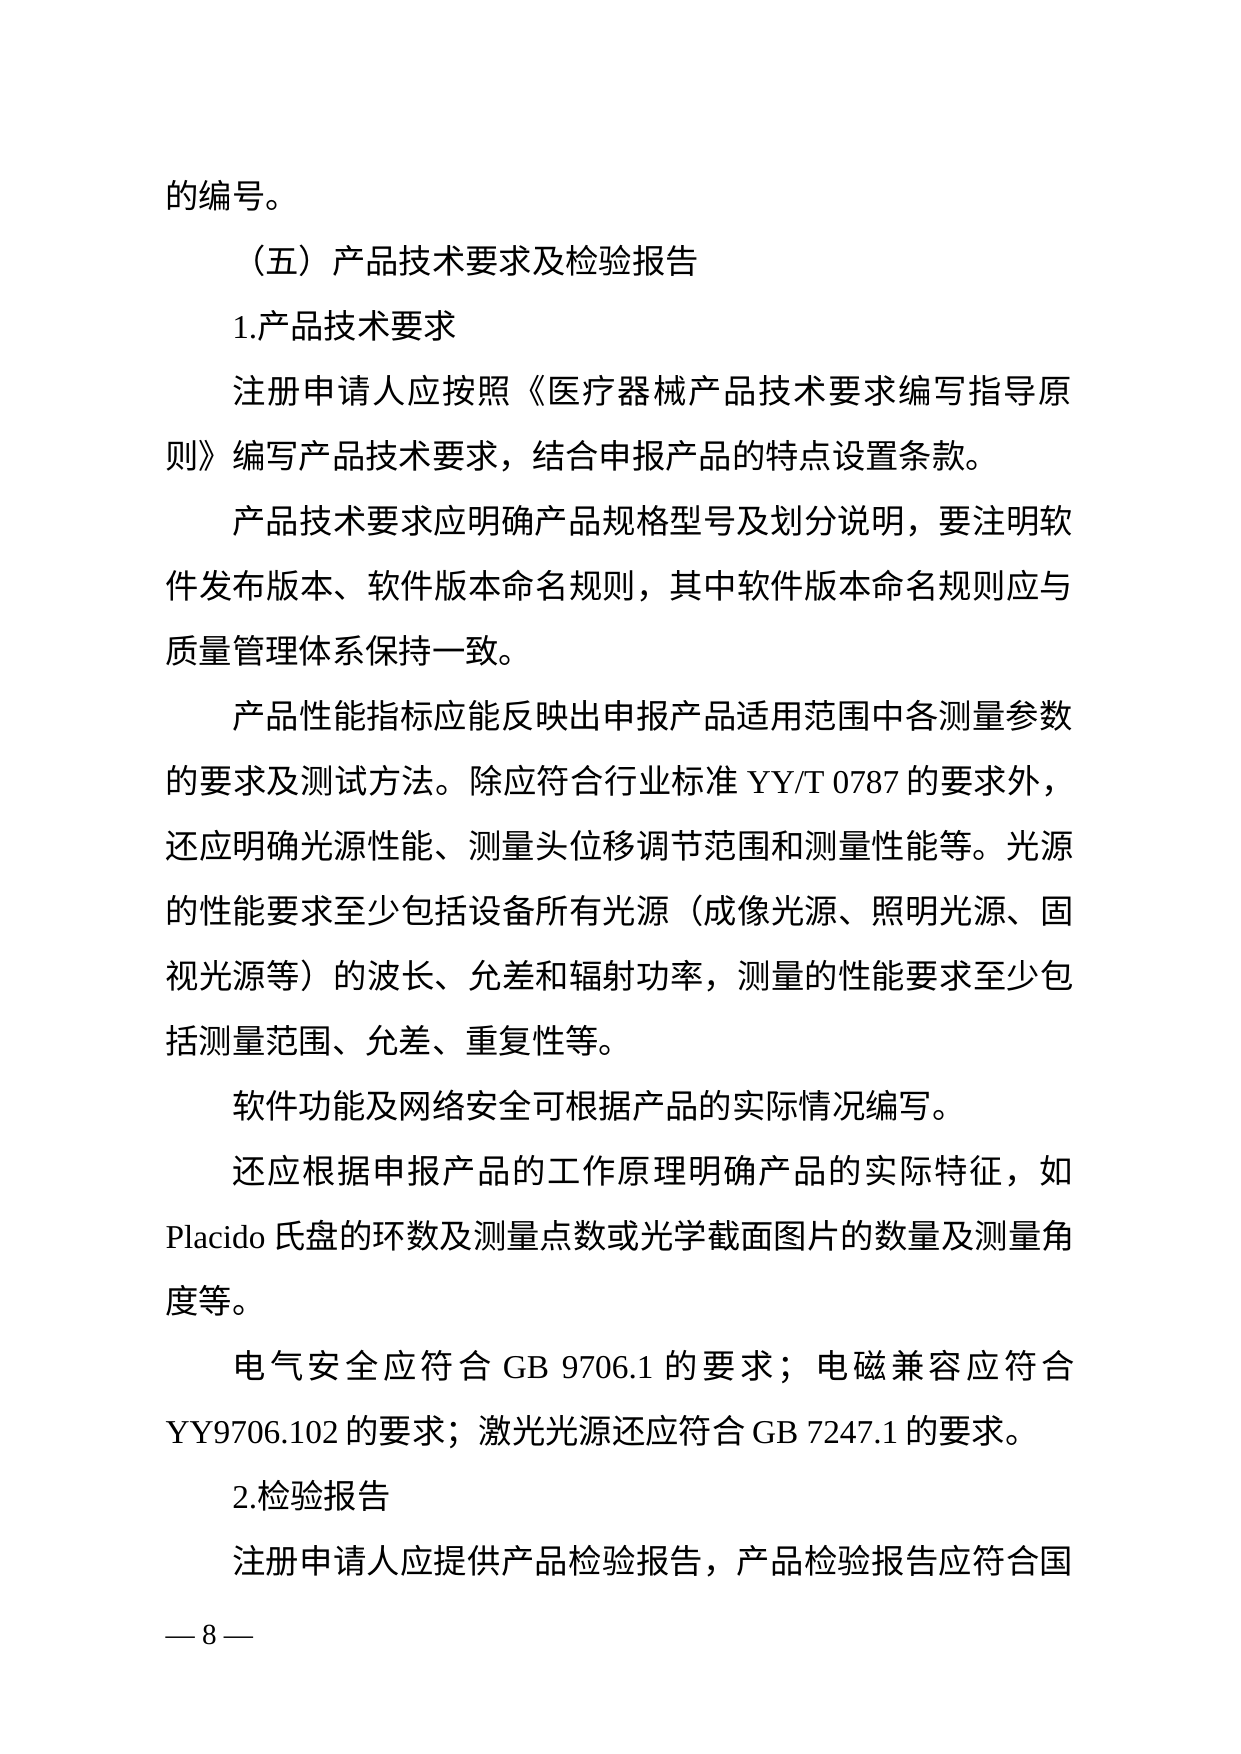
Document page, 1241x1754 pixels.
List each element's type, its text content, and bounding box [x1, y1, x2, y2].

text 产品技术要求应明确产品规格型号及划分说明，要注明软件发布版本、软件版本命名规则，其中软件版本命名规则应与质量管理体系保持一致。 [165, 487, 1075, 682]
text 产品性能指标应能反映出申报产品适用范围中各测量参数的要求及测试方法。除应符合行业标准YY/T 0787的要求外，还应明确光源性能、测量头位移调节范围和测量性能等。光源的性能要求至少包括设备所有光源（成像光源、照明光源、固视光源等）的波长、允差和辐射功率，测量的性能要求至少包括测量范围、允差、重复性等。 [165, 682, 1075, 1072]
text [165, 162, 1075, 227]
text （五）产品技术要求及检验报告 [165, 227, 1075, 292]
text 1.产品技术要求 [165, 292, 1075, 357]
text 2.检验报告 [165, 1462, 1075, 1527]
text 电气安全应符合GB 9706.1的要求；电磁兼容应符合YY9706.102的要求；激光光源还应符合GB 7247.1的要求。 [165, 1332, 1075, 1462]
text 注册申请人应按照《医疗器械产品技术要求编写指导原则》编写产品技术要求，结合申报产品的特点设置条款。 [165, 357, 1075, 487]
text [165, 1527, 1075, 1592]
text 还应根据申报产品的工作原理明确产品的实际特征，如Placido氏盘的环数及测量点数或光学截面图片的数量及测量角度等。 [165, 1137, 1075, 1332]
text 软件功能及网络安全可根据产品的实际情况编写。 [165, 1072, 1075, 1137]
